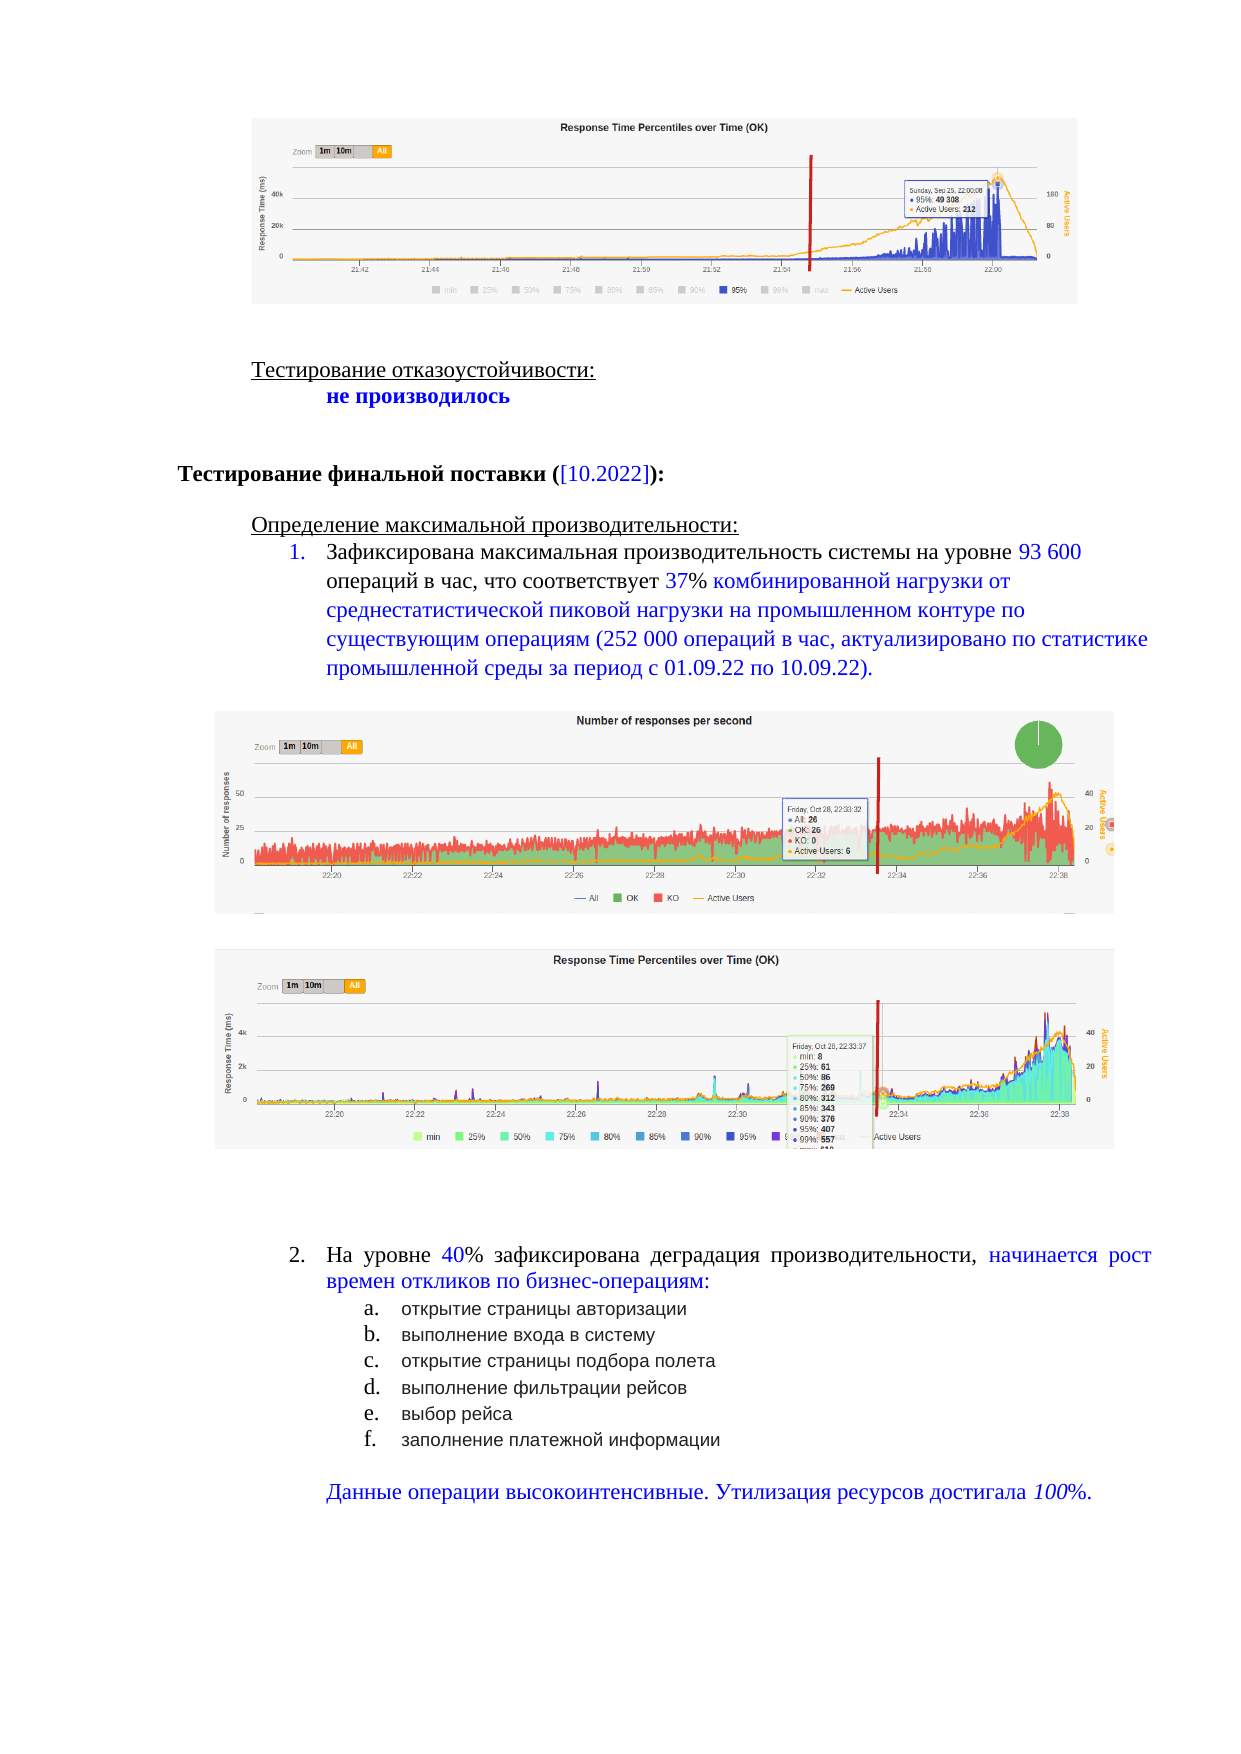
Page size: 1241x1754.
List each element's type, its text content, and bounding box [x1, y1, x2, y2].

list открытие страницы авторизации [363, 1294, 1152, 1320]
picture [214, 711, 1115, 914]
text Тестирование отказоустойчивости: [177, 356, 1152, 382]
list открытие страницы подбора полета [363, 1346, 1152, 1373]
list заполнение платежной информации [363, 1426, 1152, 1452]
text Тестирование финальной поставки ([10.2022]): [177, 460, 1152, 486]
picture [251, 118, 1078, 304]
list Зафиксирована максимальная производительность системы на уровне 93 600 операций в час, что соответствует 37% комбинированной нагрузки от среднестатистической пиковой нагрузки на промышленном контуре по существующим операциям (252 000 операций в час, актуализировано по статистике промышленной среды за период с 01.09.22 по 10.09.22). [288, 538, 1152, 680]
list выполнение входа в систему [363, 1320, 1152, 1346]
text Определение максимальной производительности: [177, 511, 1152, 538]
list выбор рейса [363, 1399, 1152, 1426]
list На уровне 40% зафиксирована деградация производительности, начинается рост времен откликов по бизнес-операциям: [288, 1241, 1152, 1294]
list Данные операции высокоинтенсивные. Утилизация ресурсов достигала 100%. [326, 1478, 1152, 1504]
list выполнение фильтрации рейсов [363, 1373, 1152, 1399]
list не производилось [326, 382, 1152, 409]
picture [214, 947, 1115, 1149]
